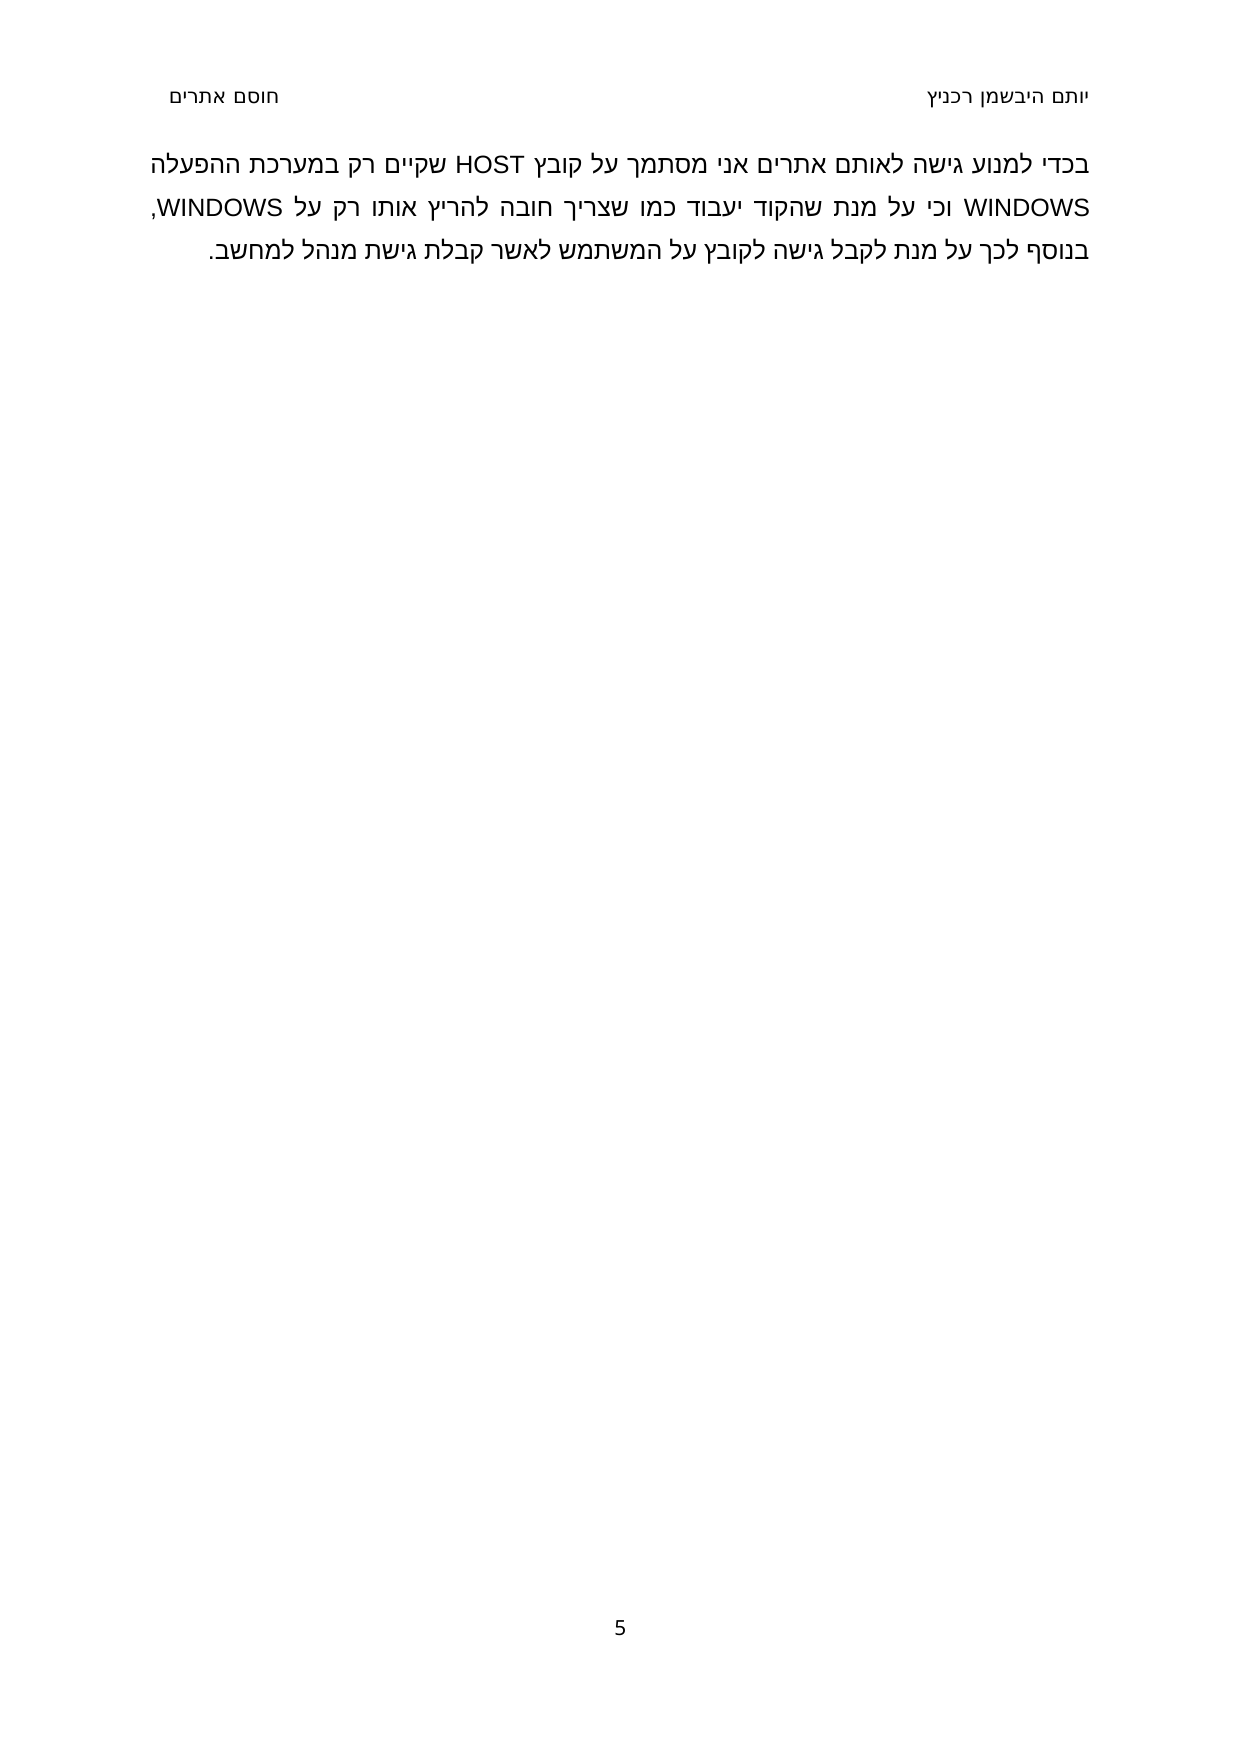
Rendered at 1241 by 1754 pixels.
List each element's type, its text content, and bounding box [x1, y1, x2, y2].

text בכדי למנוע גישה לאותם אתרים אני מסתמך על קובץ HOST שקיים רק במערכת ההפעלה WINDOWS וכי על מנת שהקוד יעבוד כמו שצריך חובה להריץ אותו רק על WINDOWS, בנוסף לכך על מנת לקבל גישה לקובץ על המשתמש לאשר קבלת גישת מנהל למחשב. [150, 150, 1090, 265]
